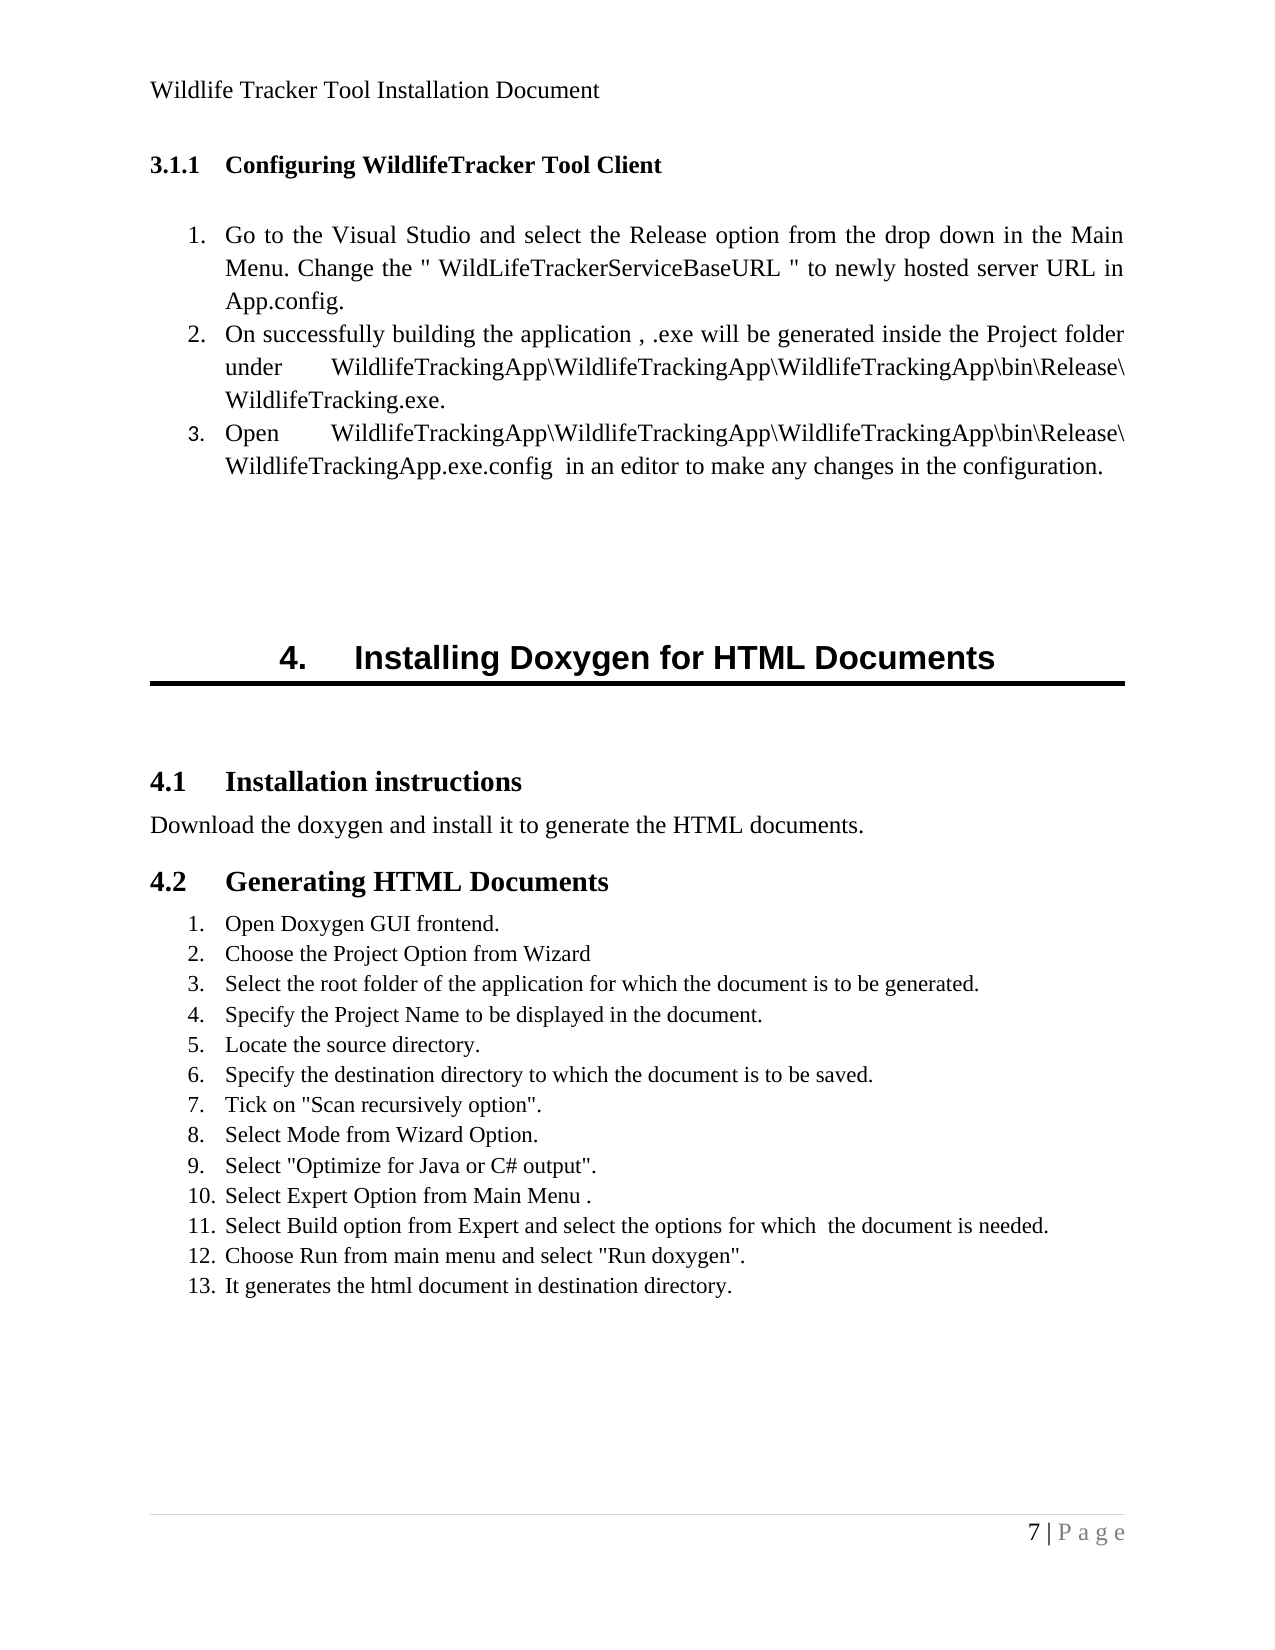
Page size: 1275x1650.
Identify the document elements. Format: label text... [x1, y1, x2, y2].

list Choose Run from main menu and select "Run doxygen". [187, 1242, 1125, 1269]
subtitle Generating HTML Documents [150, 864, 1125, 898]
text Download the doxygen and install it to generate the HTML documents. [150, 810, 1125, 839]
list It generates the html document in destination directory. [187, 1273, 1125, 1299]
list Choose the Project Option from Wizard [187, 940, 1125, 967]
list On successfully building the application , .exe will be generated inside the Project folder under WildlifeTrackingApp\WildlifeTrackingApp\WildlifeTrackingApp\bin\Release\WildlifeTracking.exe. [187, 319, 1125, 414]
list Go to the Visual Studio and select the Release option from the drop down in the Main Menu. Change the " WildLifeTrackerServiceBaseURL " to newly hosted server URL in App.config. [187, 220, 1125, 315]
subtitle Configuring WildlifeTracker Tool Client [150, 150, 1125, 179]
list Open Doxygen GUI frontend. [187, 910, 1125, 936]
list Tick on "Scan recursively option". [187, 1091, 1125, 1118]
subtitle Installation instructions [150, 764, 1125, 798]
subtitle Installing Doxygen for HTML Documents [150, 638, 1125, 681]
list Select Build option from Expert and select the options for which the document is needed. [187, 1212, 1125, 1238]
list Locate the source directory. [187, 1031, 1125, 1057]
list Specify the destination directory to which the document is to be saved. [187, 1061, 1125, 1087]
list Select "Optimize for Java or C# output". [187, 1152, 1125, 1178]
list Open WildlifeTrackingApp\WildlifeTrackingApp\WildlifeTrackingApp\bin\Release\WildlifeTrackingApp.exe.config in an editor to make any changes in the configuration. [187, 418, 1125, 480]
list Select the root folder of the application for which the document is to be generated. [187, 971, 1125, 997]
list Select Expert Option from Main Menu . [187, 1182, 1125, 1208]
list Specify the Project Name to be displayed in the document. [187, 1001, 1125, 1027]
list Select Mode from Wizard Option. [187, 1122, 1125, 1148]
